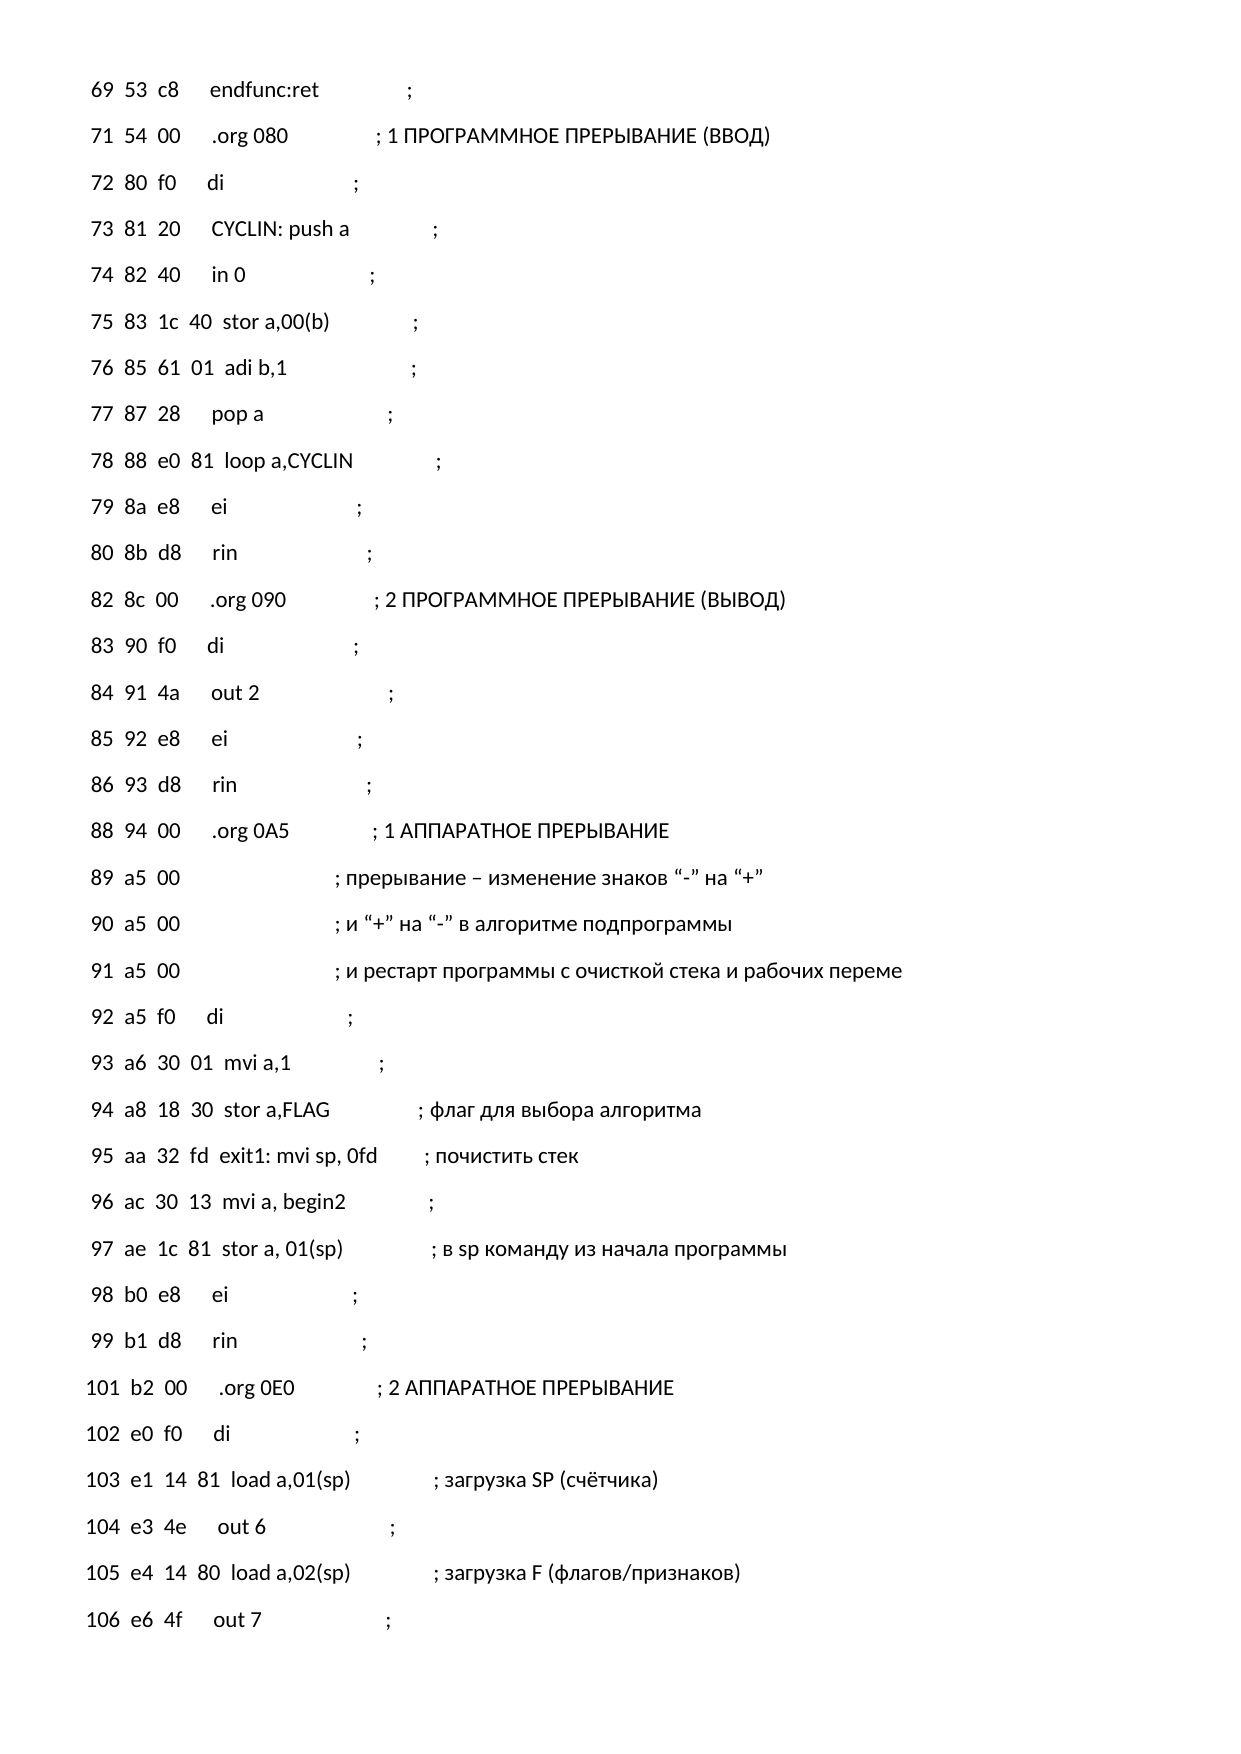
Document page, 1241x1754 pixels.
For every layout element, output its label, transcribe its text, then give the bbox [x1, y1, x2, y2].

text 102 e0 f0 di ; [75, 1419, 1165, 1447]
text 94 a8 18 30 stor a,FLAG ; флаг для выбора алгоритма [75, 1095, 1165, 1123]
text 105 e4 14 80 load a,02(sp) ; загрузка F (флагов/признаков) [75, 1558, 1165, 1586]
text 97 ae 1c 81 stor a, 01(sp) ; в sp команду из начала программы [75, 1234, 1165, 1262]
text 89 a5 00 ; прерывание – изменение знаков “-” на “+” [75, 863, 1165, 891]
text 91 a5 00 ; и рестарт программы с очисткой стека и рабочих переме [75, 956, 1165, 984]
text 101 b2 00 .org 0E0 ; 2 АППАРАТНОЕ ПРЕРЫВАНИЕ [75, 1373, 1165, 1401]
text 92 a5 f0 di ; [75, 1002, 1165, 1030]
text 85 92 e8 ei ; [75, 724, 1165, 752]
text 86 93 d8 rin ; [75, 770, 1165, 798]
text 99 b1 d8 rin ; [75, 1327, 1165, 1354]
text 71 54 00 .org 080 ; 1 ПРОГРАММНОЕ ПРЕРЫВАНИЕ (ВВОД) [75, 121, 1165, 149]
text 95 aa 32 fd exit1: mvi sp, 0fd ; почистить стек [75, 1141, 1165, 1169]
text 88 94 00 .org 0A5 ; 1 АППАРАТНОЕ ПРЕРЫВАНИЕ [75, 817, 1165, 845]
text 103 e1 14 81 load a,01(sp) ; загрузка SP (счётчика) [75, 1466, 1165, 1494]
text 90 a5 00 ; и “+” на “-” в алгоритме подпрограммы [75, 909, 1165, 937]
text 106 e6 4f out 7 ; [75, 1605, 1165, 1633]
text 72 80 f0 di ; [75, 168, 1165, 196]
text 69 53 c8 endfunc:ret ; [75, 75, 1165, 103]
text 75 83 1c 40 stor a,00(b) ; [75, 307, 1165, 335]
text 83 90 f0 di ; [75, 631, 1165, 659]
text 84 91 4a out 2 ; [75, 678, 1165, 706]
text 78 88 e0 81 loop a,CYCLIN ; [75, 446, 1165, 474]
text 82 8c 00 .org 090 ; 2 ПРОГРАММНОЕ ПРЕРЫВАНИЕ (ВЫВОД) [75, 585, 1165, 613]
text 73 81 20 CYCLIN: push a ; [75, 214, 1165, 242]
text 77 87 28 pop a ; [75, 399, 1165, 427]
text 104 e3 4e out 6 ; [75, 1512, 1165, 1540]
text 76 85 61 01 adi b,1 ; [75, 353, 1165, 381]
text 98 b0 e8 ei ; [75, 1280, 1165, 1308]
text 96 ac 30 13 mvi a, begin2 ; [75, 1187, 1165, 1216]
text 79 8a e8 ei ; [75, 492, 1165, 520]
text 80 8b d8 rin ; [75, 538, 1165, 567]
text 74 82 40 in 0 ; [75, 260, 1165, 288]
text 93 a6 30 01 mvi a,1 ; [75, 1048, 1165, 1076]
